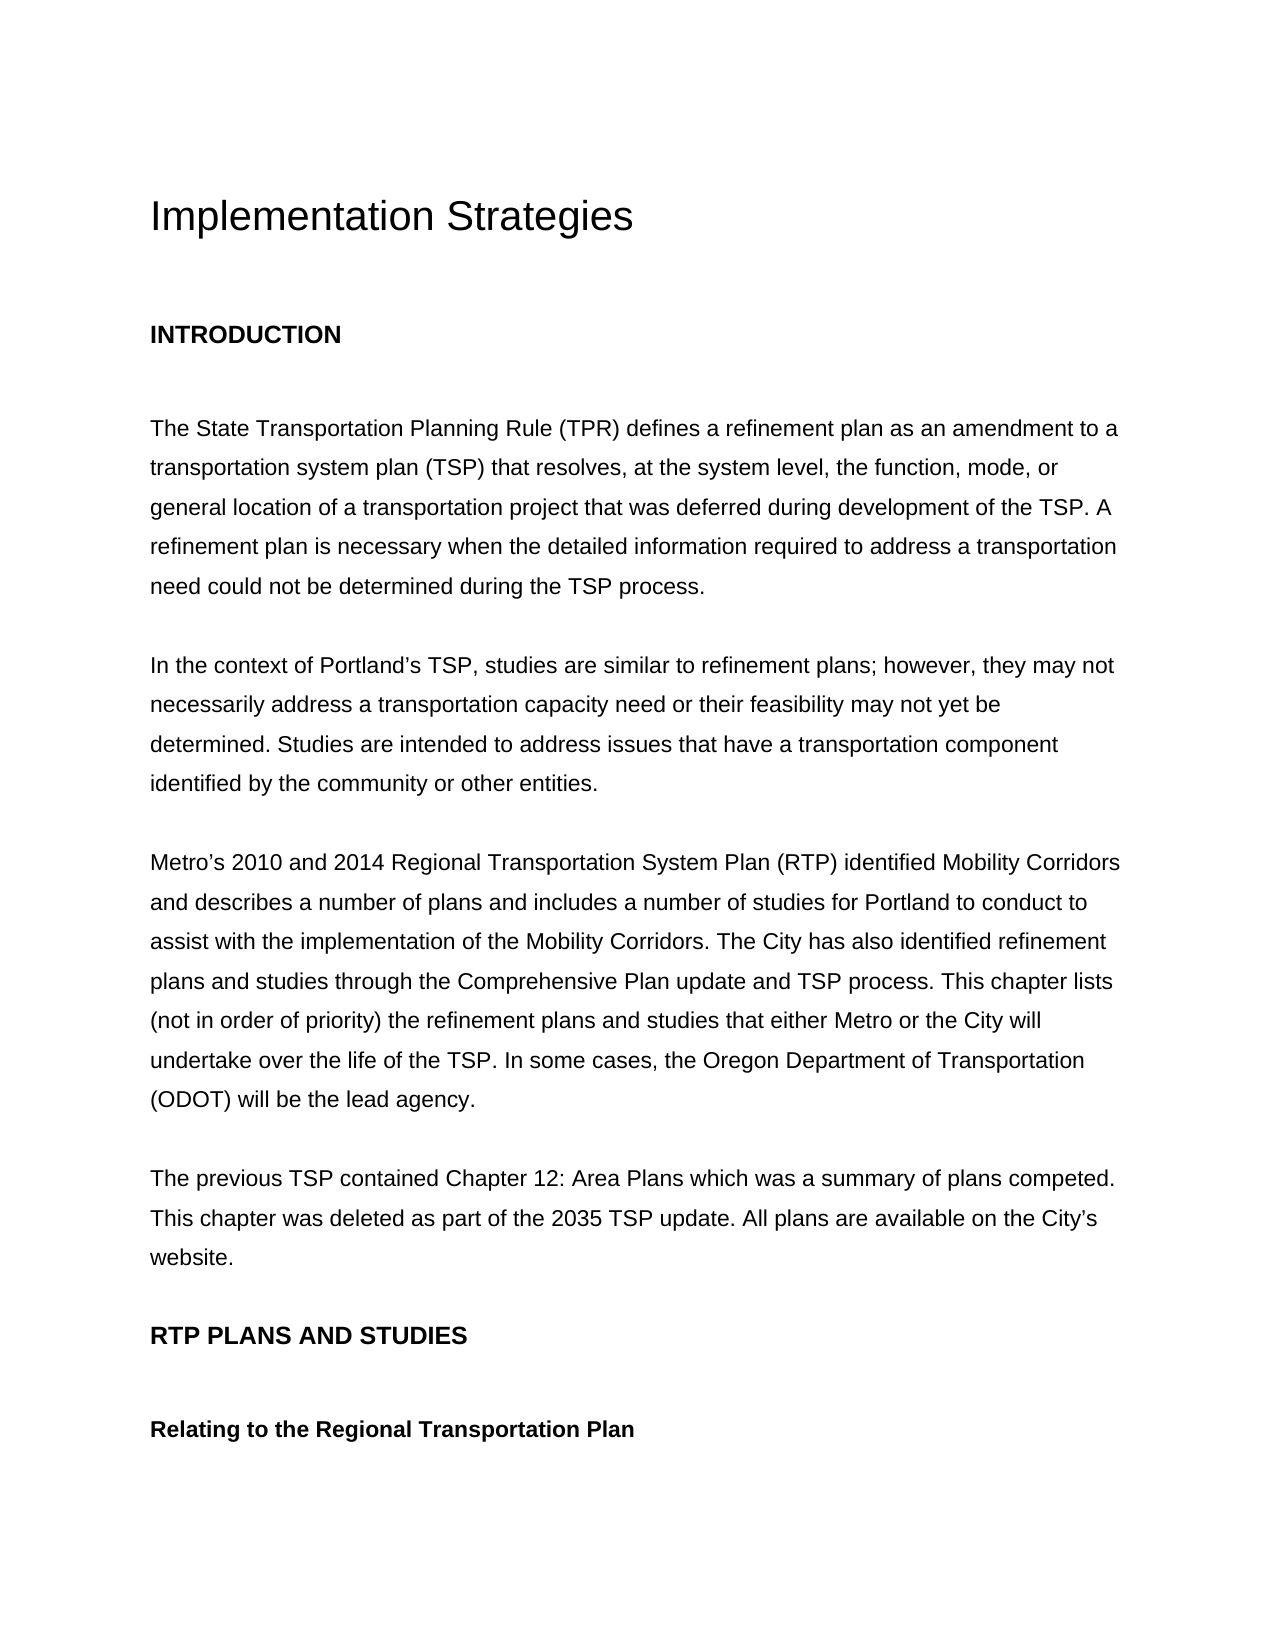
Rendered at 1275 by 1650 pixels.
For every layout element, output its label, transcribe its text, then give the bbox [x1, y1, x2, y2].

text Relating to the Regional Transportation Plan [150, 1416, 1125, 1442]
subtitle INTRODUCTION [150, 320, 1125, 348]
text In the context of Portland’s TSP, studies are similar to refinement plans; however, they may not necessarily address a transportation capacity need or their feasibility may not yet be determined. Studies are intended to address issues that have a transportation component identified by the community or other entities. [150, 652, 1125, 797]
text The previous TSP contained Chapter 12: Area Plans which was a summary of plans competed. This chapter was deleted as part of the 2035 TSP update. All plans are available on the City’s website. [150, 1165, 1125, 1270]
subtitle RTP PLANS AND STUDIES [150, 1321, 1125, 1350]
text Metro’s 2010 and 2014 Regional Transportation System Plan (RTP) identified Mobility Corridors and describes a number of plans and includes a number of studies for Portland to conduct to assist with the implementation of the Mobility Corridors. The City has also identified refinement plans and studies through the Comprehensive Plan update and TSP process. This chapter lists (not in order of priority) the refinement plans and studies that either Metro or the City will undertake over the life of the TSP. In some cases, the Oregon Department of Transportation (ODOT) will be the lead agency. [150, 849, 1125, 1112]
text The State Transportation Planning Rule (TPR) defines a refinement plan as an amendment to a transportation system plan (TSP) that resolves, at the system level, the function, mode, or general location of a transportation project that was deferred during development of the TSP. A refinement plan is necessary when the detailed information required to address a transportation need could not be determined during the TSP process. [150, 415, 1125, 599]
subtitle Implementation Strategies [150, 192, 1125, 239]
